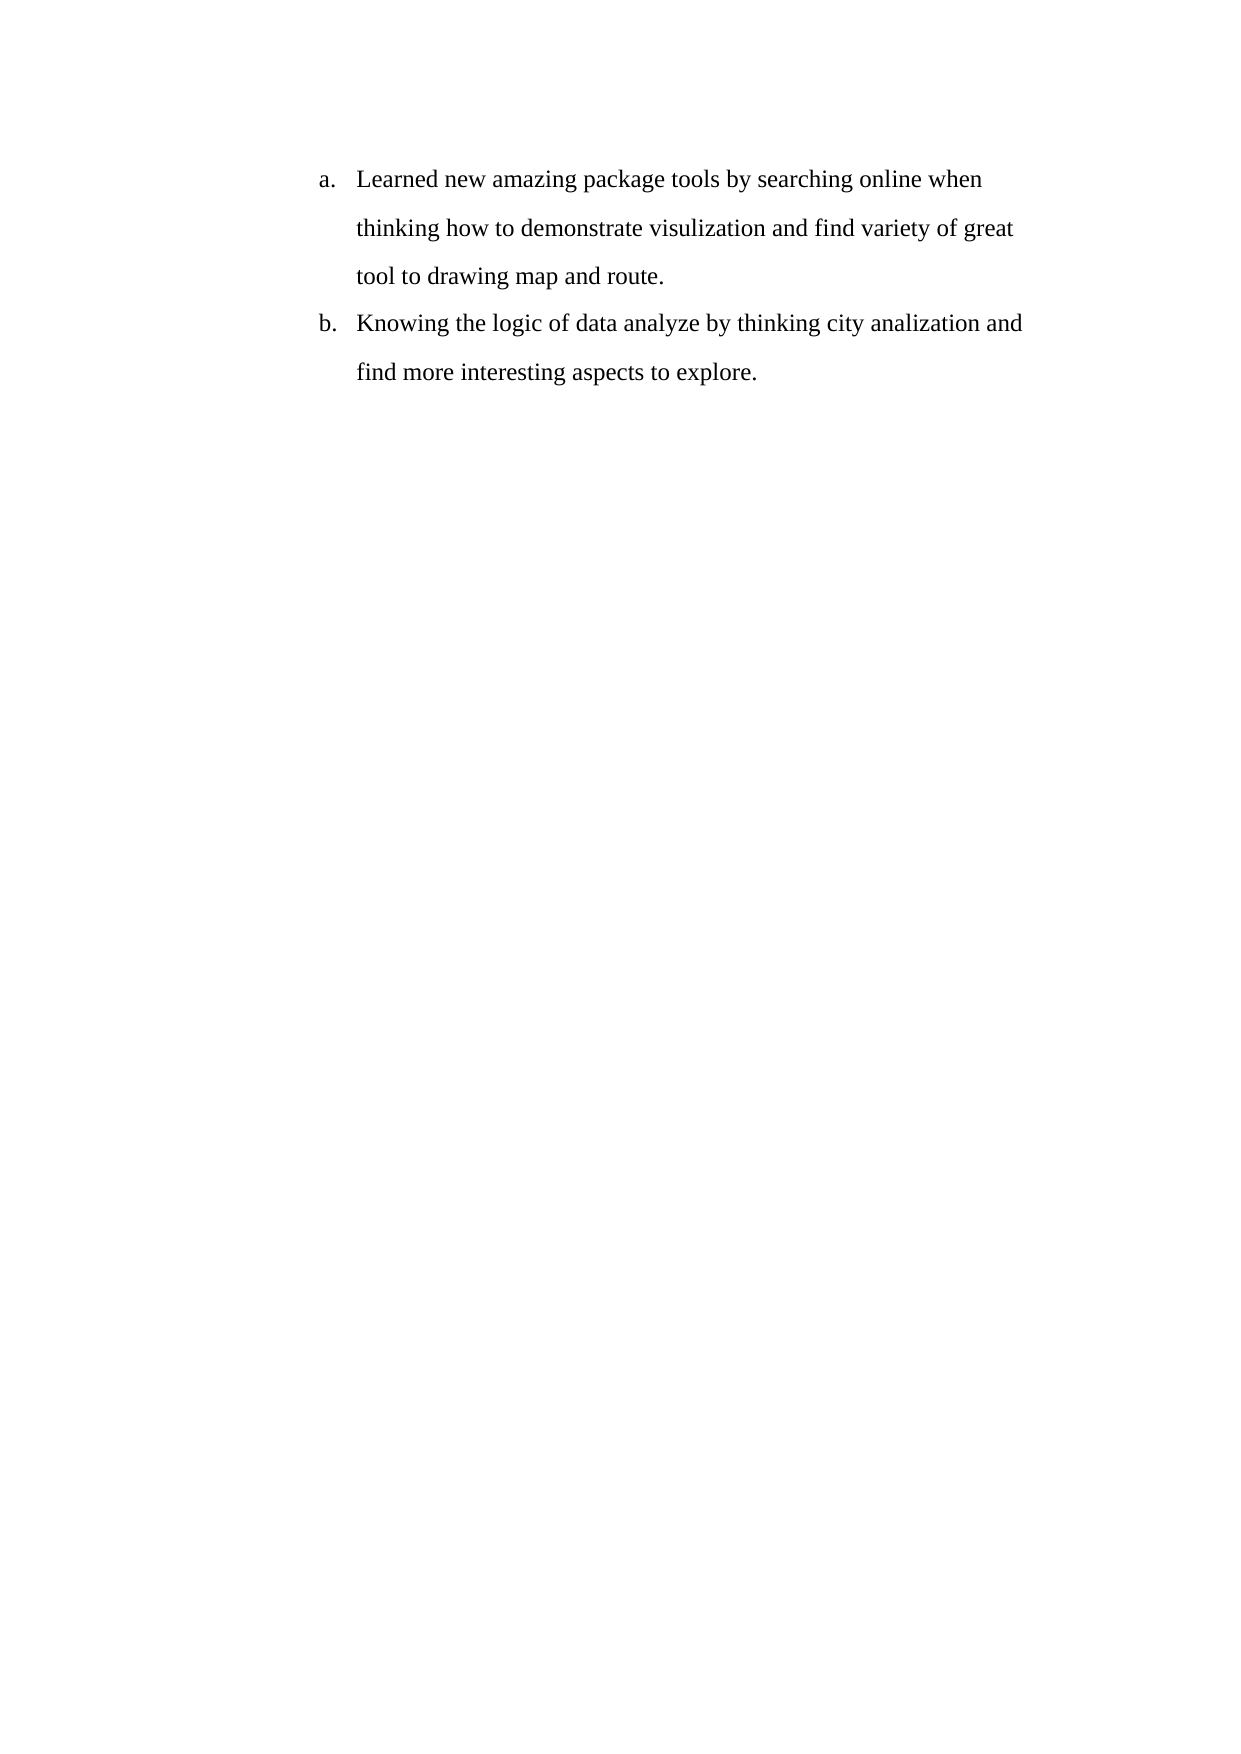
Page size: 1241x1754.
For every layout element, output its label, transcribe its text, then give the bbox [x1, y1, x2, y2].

list Learned new amazing package tools by searching online when thinking how to demonstrate visulization and find variety of great tool to drawing map and route. [319, 162, 1053, 292]
list Knowing the logic of data analyze by thinking city analization and find more interesting aspects to explore. [319, 306, 1053, 388]
